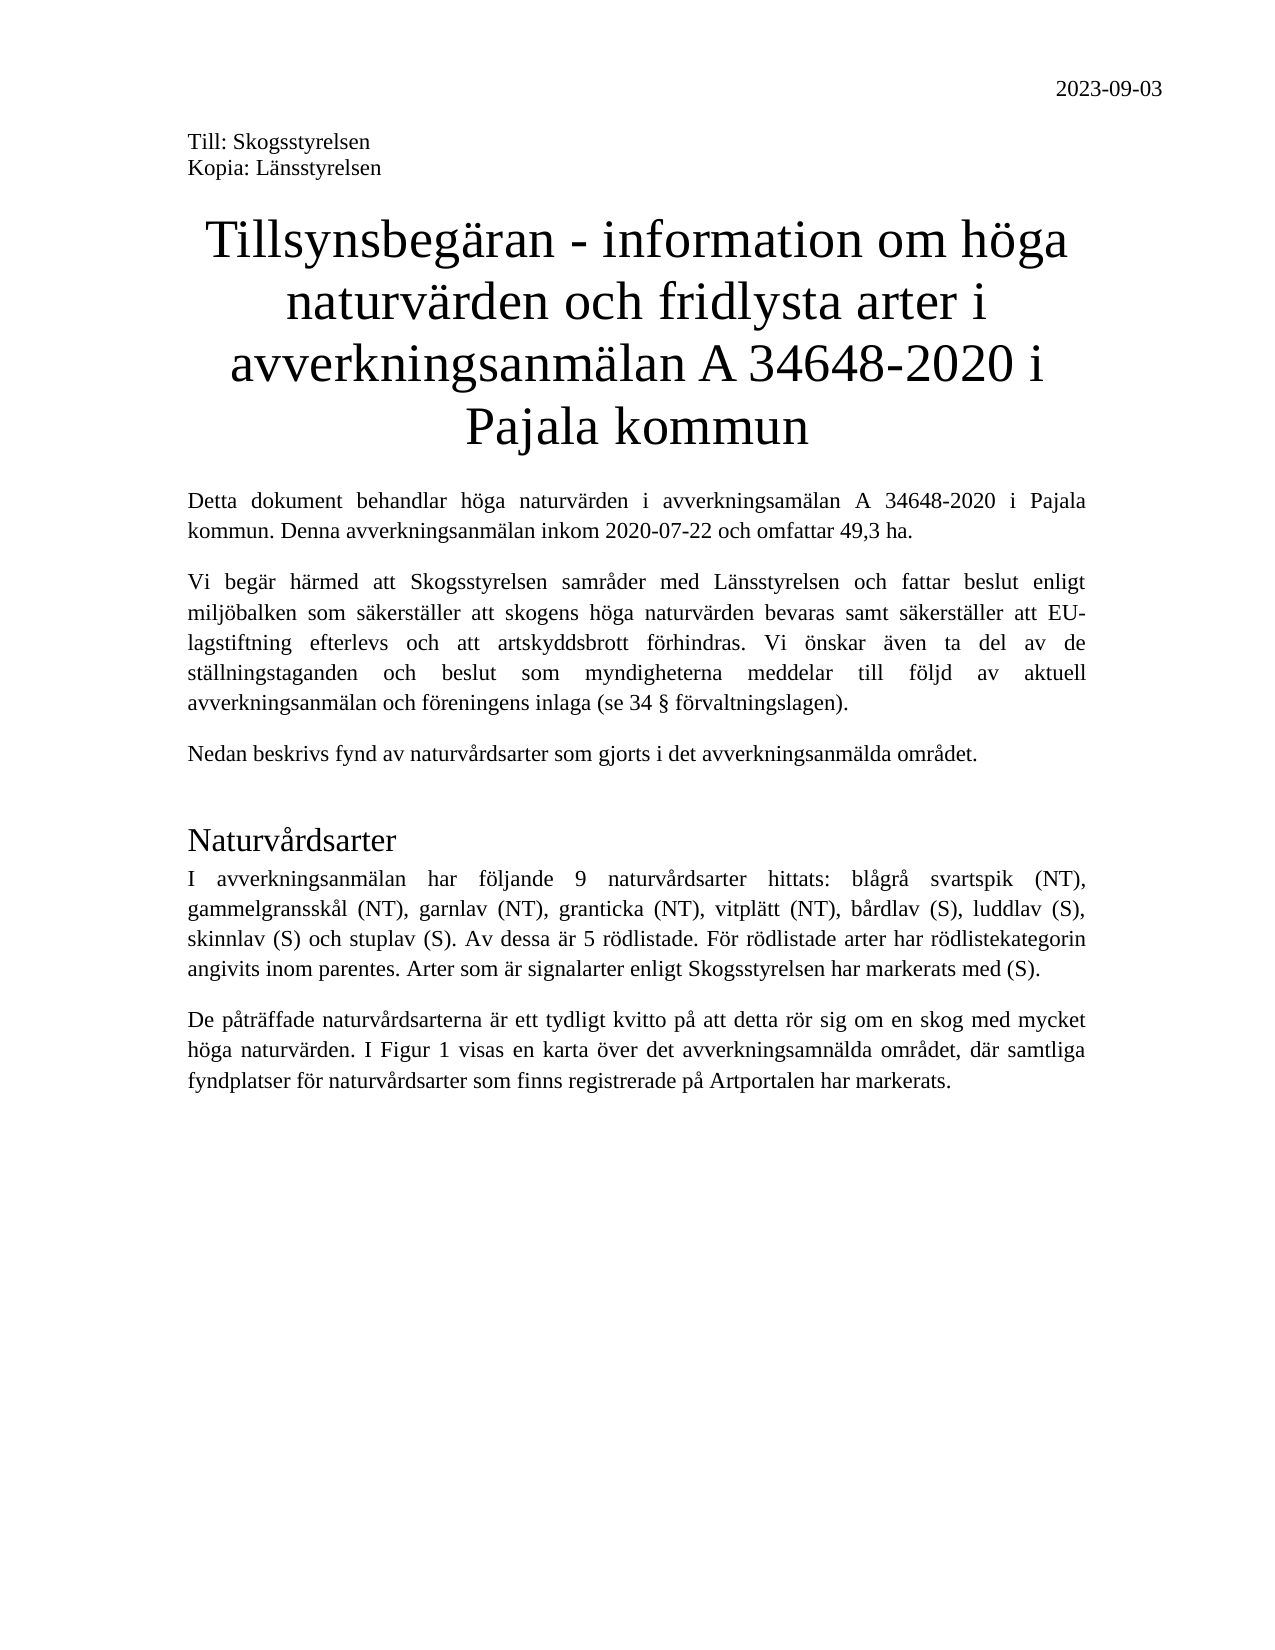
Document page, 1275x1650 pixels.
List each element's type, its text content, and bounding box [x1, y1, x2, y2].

text Detta dokument behandlar höga naturvärden i avverkningsamälan A 34648-2020 i Pajala kommun. Denna avverkningsanmälan inkom 2020-07-22 och omfattar 49,3 ha. [187, 487, 1087, 544]
text Vi begär härmed att Skogsstyrelsen samråder med Länsstyrelsen och fattar beslut enligt miljöbalken som säkerställer att skogens höga naturvärden bevaras samt säkerställer att EU-lagstiftning efterlevs och att artskyddsbrott förhindras. Vi önskar även ta del av de ställningstaganden och beslut som myndigheterna meddelar till följd av aktuell avverkningsanmälan och föreningens inlaga (se 34 § förvaltningslagen). [187, 568, 1087, 716]
subtitle Naturvårdsarter [187, 821, 1087, 859]
title Tillsynsbegäran - information om höga naturvärden och fridlysta arter i avverkningsanmälan A 34648-2020 i Pajala kommun [187, 207, 1087, 456]
text I avverkningsanmälan har följande 9 naturvårdsarter hittats: blågrå svartspik (NT), gammelgransskål (NT), garnlav (NT), granticka (NT), vitplätt (NT), bårdlav (S), luddlav (S), skinnlav (S) och stuplav (S). Av dessa är 5 rödlistade. För rödlistade arter har rödlistekategorin angivits inom parentes. Arter som är signalarter enligt Skogsstyrelsen har markerats med (S). [187, 864, 1087, 982]
text Nedan beskrivs fynd av naturvårdsarter som gjorts i det avverkningsanmälda området. [187, 740, 1087, 767]
text De påträffade naturvårdsarterna är ett tydligt kvitto på att detta rör sig om en skog med mycket höga naturvärden. I Figur 1 visas en karta över det avverkningsamnälda området, där samtliga fyndplatser för naturvårdsarter som finns registrerade på Artportalen har markerats. [187, 1006, 1087, 1093]
